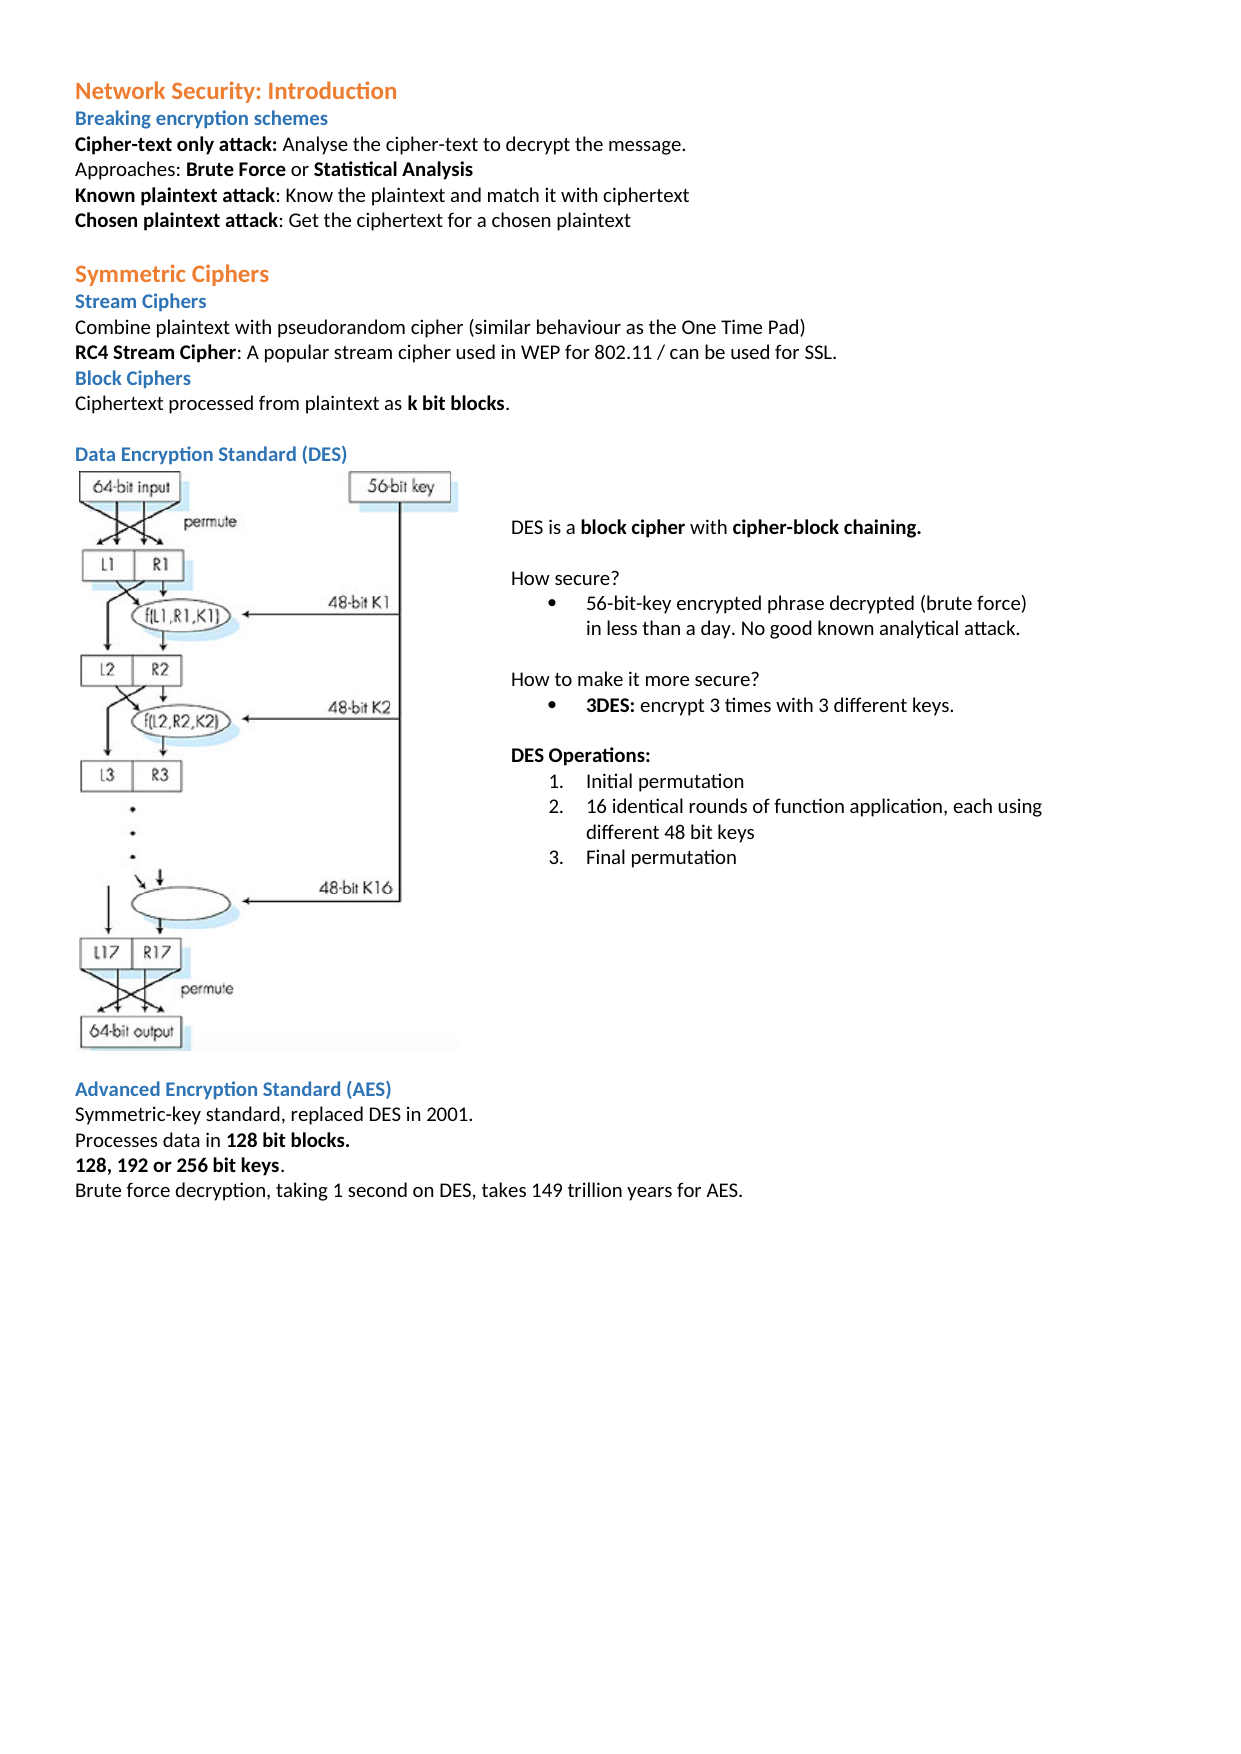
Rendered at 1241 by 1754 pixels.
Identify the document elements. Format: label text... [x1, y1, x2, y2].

text Data Encryption Standard (DES) [75, 441, 1165, 466]
text Stream Ciphers [75, 288, 1165, 314]
text Known plaintext attack: Know the plaintext and match it with ciphertext [75, 182, 1165, 207]
text Symmetric-key standard, replaced DES in 2001. [75, 1101, 1165, 1127]
text Network Security: Introduction [75, 75, 1165, 106]
text Block Ciphers [75, 365, 1165, 390]
text Cipher-text only attack: Analyse the cipher-text to decrypt the message. [75, 131, 1165, 156]
text Combine plaintext with pseudorandom cipher (similar behaviour as the One Time Pad) [75, 314, 1165, 339]
text Brute force decryption, taking 1 second on DES, takes 149 trillion years for AES. [75, 1178, 1165, 1203]
text 128, 192 or 256 bit keys. [75, 1152, 1165, 1178]
text Advanced Encryption Standard (AES) [75, 1076, 1165, 1101]
text Processes data in 128 bit blocks. [75, 1127, 1165, 1152]
text Breaking encryption schemes [75, 106, 1165, 131]
picture [75, 466, 459, 1051]
text Ciphertext processed from plaintext as k bit blocks. [75, 390, 1165, 416]
text Chosen plaintext attack: Get the ciphertext for a chosen plaintext [75, 207, 1165, 233]
text Approaches: Brute Force or Statistical Analysis [75, 156, 1165, 182]
text Symmetric Ciphers [75, 258, 1165, 288]
text RC4 Stream Cipher: A popular stream cipher used in WEP for 802.11 / can be used for SSL. [75, 339, 1165, 365]
